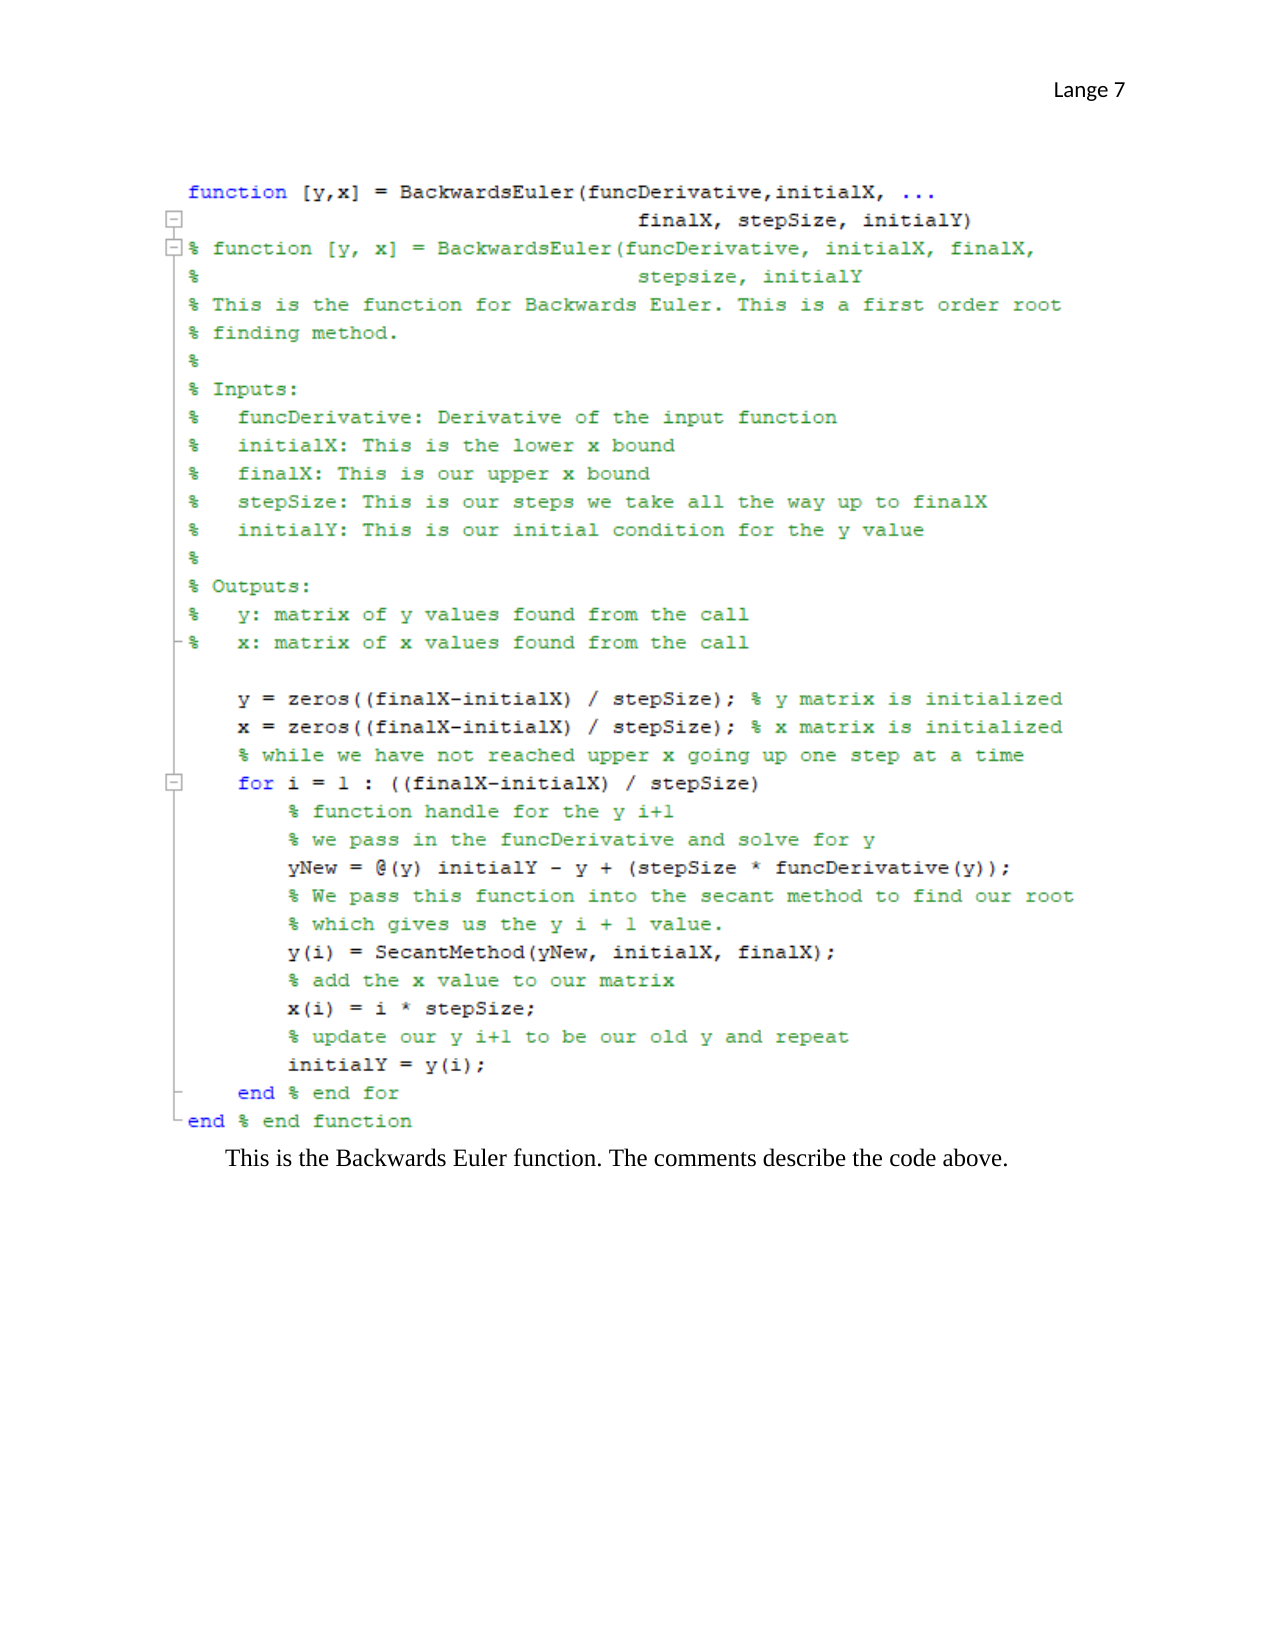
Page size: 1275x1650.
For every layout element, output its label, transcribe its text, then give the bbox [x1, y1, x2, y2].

list This is the Backwards Euler function. The comments describe the code above. [225, 1143, 1125, 1172]
picture [150, 178, 1097, 1143]
